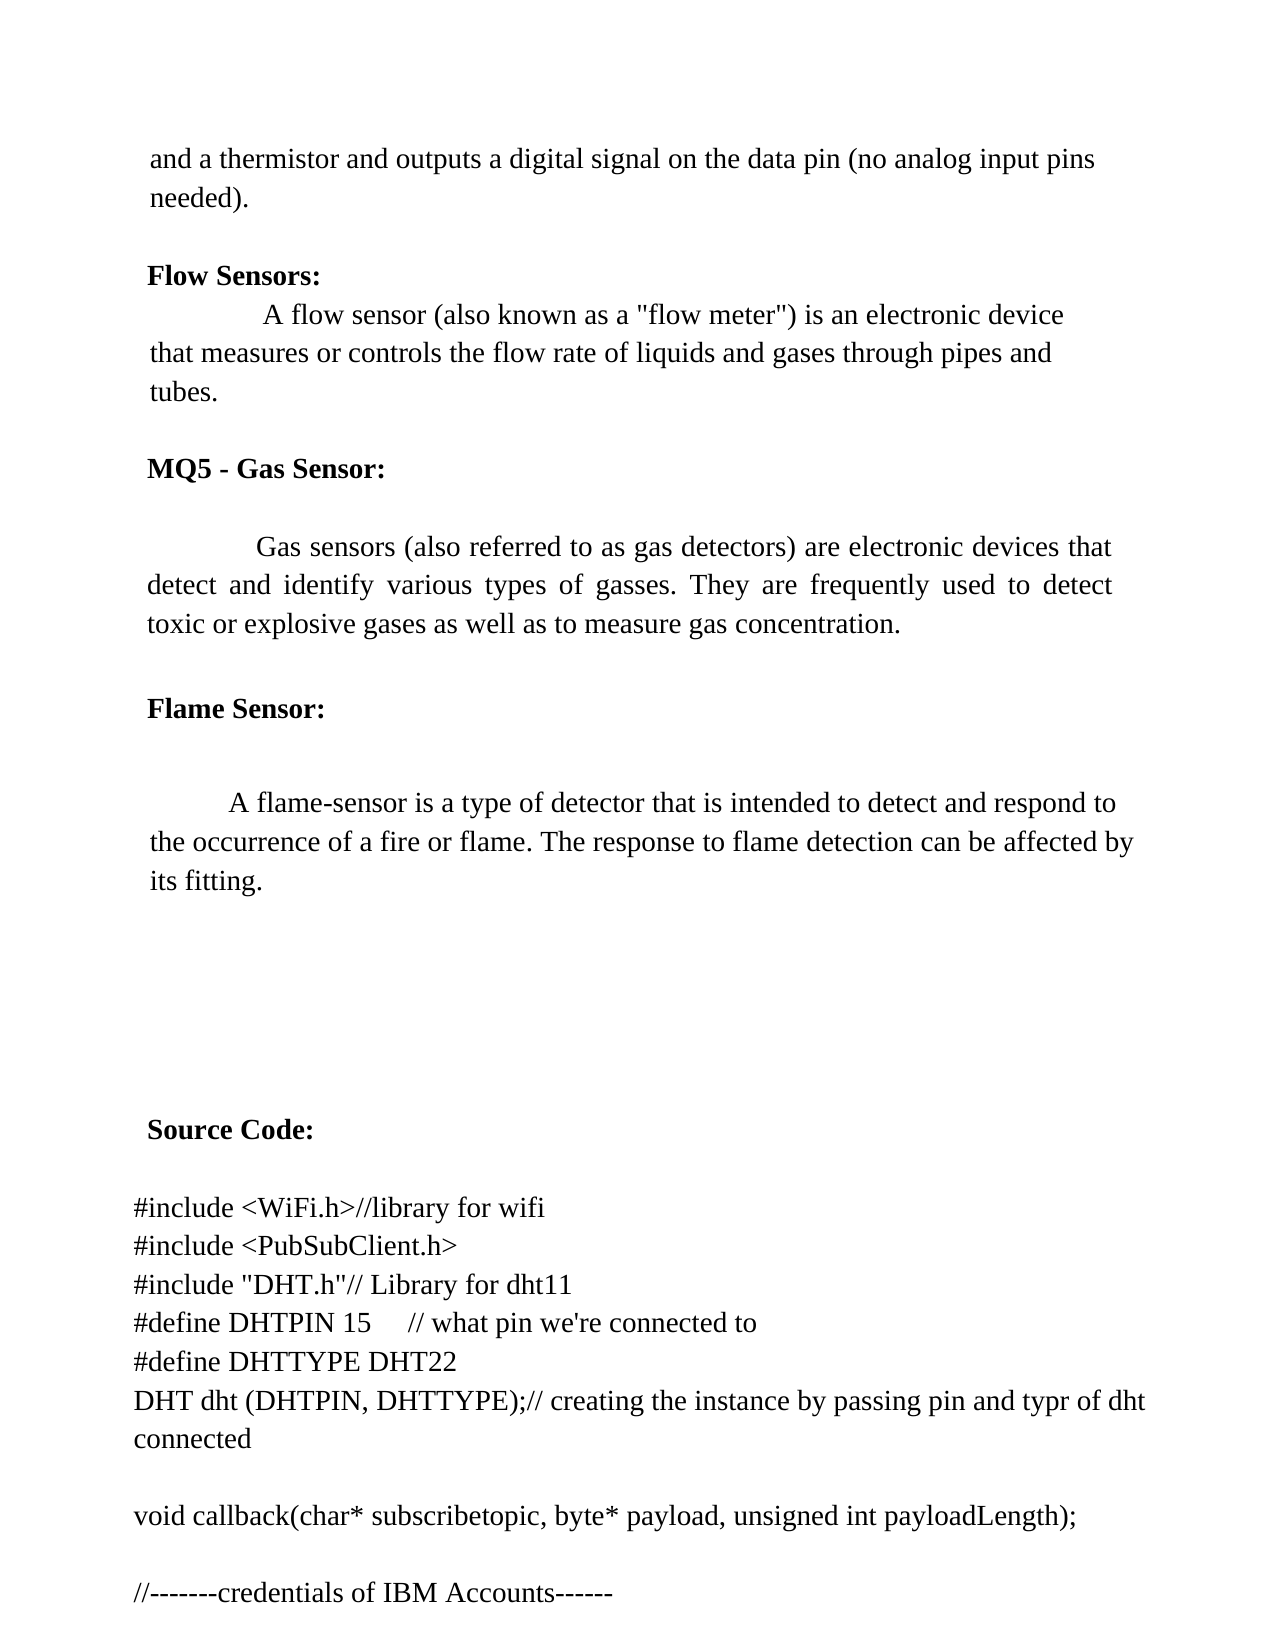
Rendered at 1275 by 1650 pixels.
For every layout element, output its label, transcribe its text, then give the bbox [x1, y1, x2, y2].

text A flow sensor (also known as a "flow meter") is an electronic device that measures or controls the flow rate of liquids and gases through pipes and tubes. [149, 297, 1103, 408]
text void callback(char* subscribetopic, byte* payload, unsigned int payloadLength); [133, 1498, 1164, 1532]
text #define DHTPIN 15 // what pin we're connected to [133, 1306, 1164, 1339]
subtitle Source Code: [147, 1112, 1235, 1146]
text #define DHTTYPE DHT22 [133, 1344, 1164, 1378]
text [149, 142, 1126, 214]
subtitle MQ5 - Gas Sensor: [147, 451, 1235, 485]
subtitle Flow Sensors: [147, 258, 1235, 292]
text //-------credentials of IBM Accounts------ [133, 1575, 1164, 1609]
text A flame-sensor is a type of detector that is intended to detect and respond to the occurrence of a fire or flame. The response to flame detection can be affected by its fitting. [149, 786, 1141, 896]
text #include "DHT.h"// Library for dht11 [133, 1267, 1164, 1301]
text #include <PubSubClient.h> [133, 1228, 1164, 1262]
subtitle Flame Sensor: [147, 691, 1235, 725]
text #include <WiFi.h>//library for wifi [133, 1190, 1164, 1223]
text DHT dht (DHTPIN, DHTTYPE);// creating the instance by passing pin and typr of dht connected [133, 1383, 1164, 1455]
text Gas sensors (also referred to as gas detectors) are electronic devices that detect and identify various types of gasses. They are frequently used to detect toxic or explosive gases as well as to measure gas concentration. [147, 529, 1113, 639]
